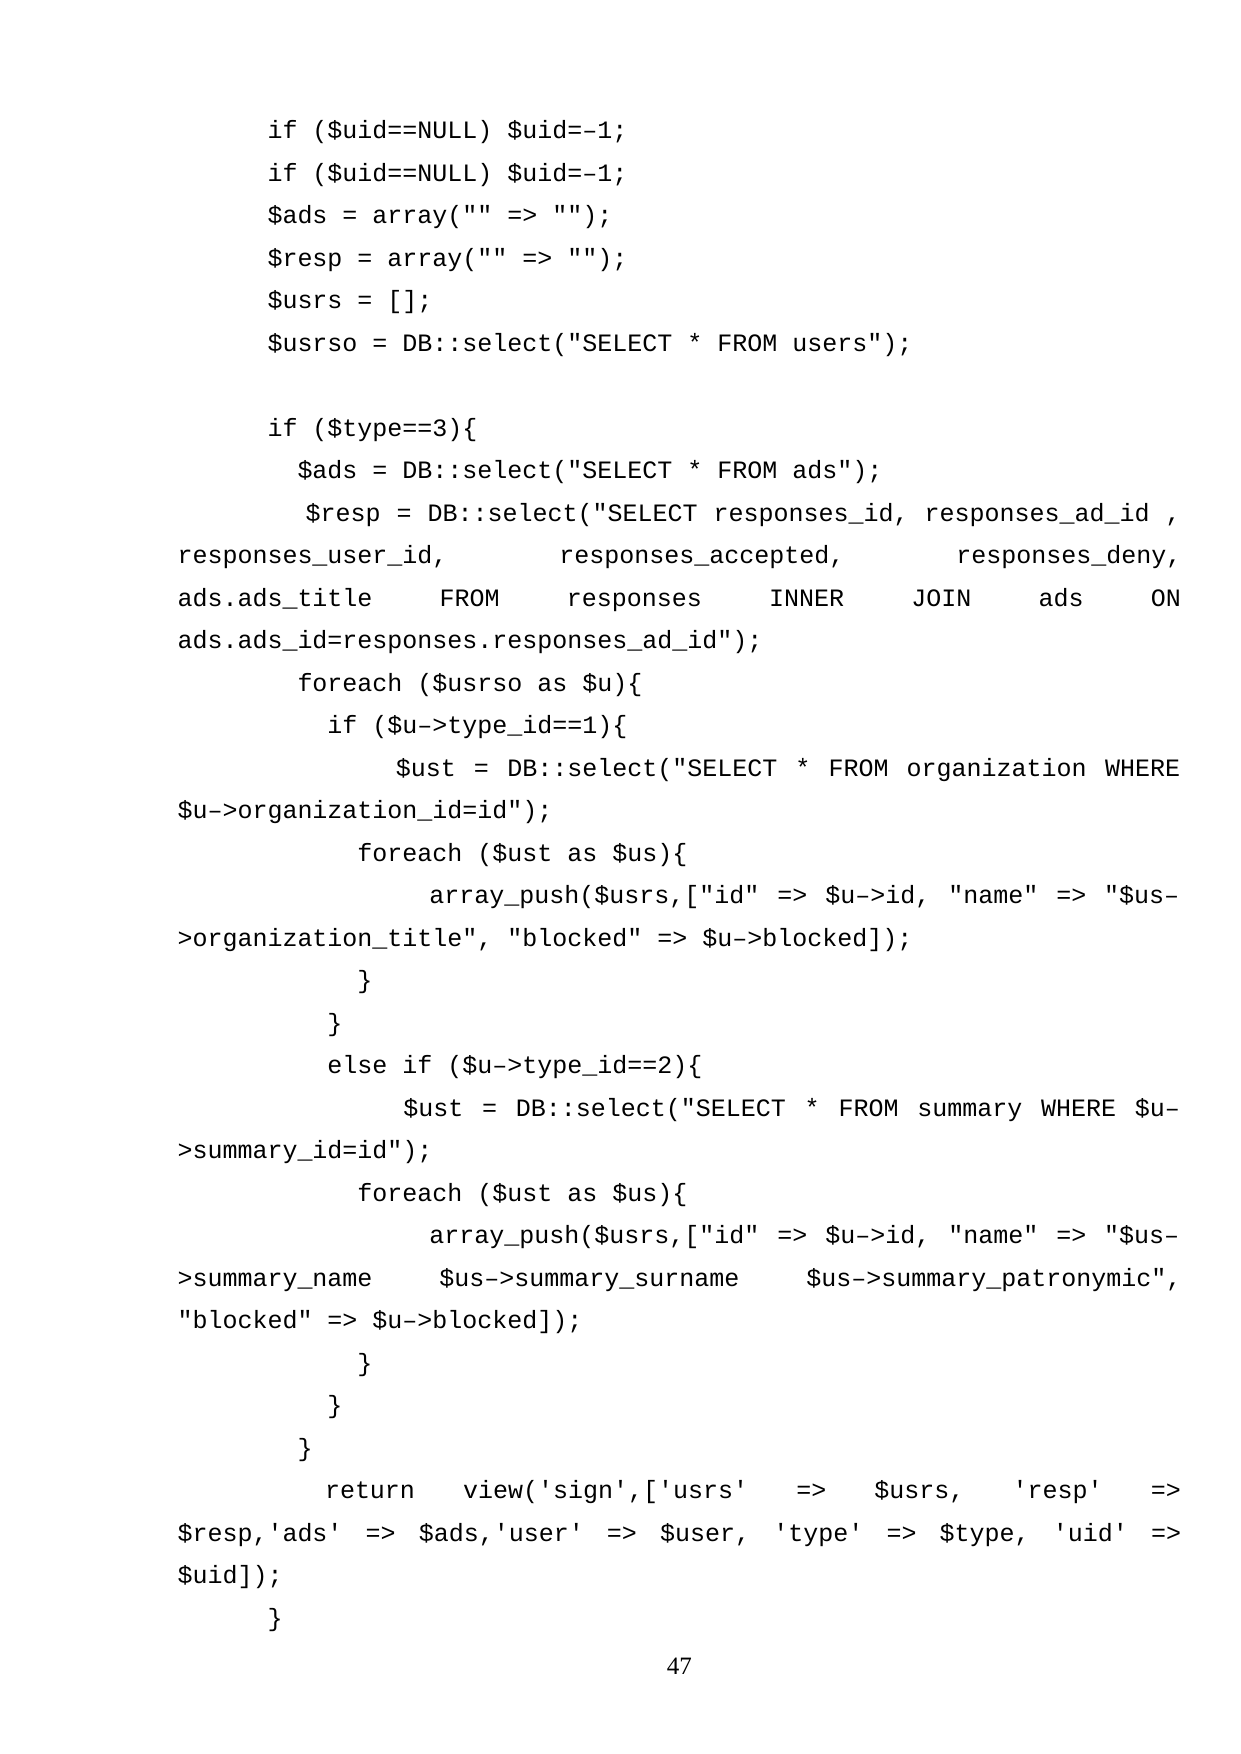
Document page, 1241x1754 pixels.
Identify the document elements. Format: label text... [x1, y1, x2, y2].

text } [177, 1351, 1181, 1379]
text } [177, 1011, 1181, 1039]
text foreach ($ust as $us){ [177, 1181, 1181, 1209]
text if ($uid==NULL) $uid=–1; [177, 118, 1181, 146]
text $usrs = []; [177, 288, 1181, 316]
text if ($u–>type_id==1){ [177, 713, 1181, 741]
text foreach ($ust as $us){ [177, 841, 1181, 869]
text foreach ($usrso as $u){ [177, 671, 1181, 699]
text else if ($u–>type_id==2){ [177, 1053, 1181, 1081]
text if ($uid==NULL) $uid=–1; [177, 161, 1181, 189]
text } [177, 1393, 1181, 1421]
text $ust = DB::select("SELECT * FROM organization WHERE $u–>organization_id=id"); [177, 756, 1181, 826]
text array_push($usrs,["id" => $u–>id, "name" => "$us–>summary_name $us–>summary_surname $us–>summary_patronymic", "blocked" => $u–>blocked]); [177, 1223, 1181, 1336]
text $ads = DB::select("SELECT * FROM ads"); [177, 458, 1181, 486]
text } [177, 1436, 1181, 1464]
text } [177, 968, 1181, 996]
text if ($type==3){ [177, 416, 1181, 444]
text $usrso = DB::select("SELECT * FROM users"); [177, 331, 1181, 359]
text $ust = DB::select("SELECT * FROM summary WHERE $u–>summary_id=id"); [177, 1096, 1181, 1166]
text } [177, 1606, 1181, 1634]
text $resp = array("" => ""); [177, 246, 1181, 274]
text $ads = array("" => ""); [177, 203, 1181, 231]
text return view('sign',['usrs' => $usrs, 'resp' => $resp,'ads' => $ads,'user' => $user, 'type' => $type, 'uid' => $uid]); [177, 1478, 1181, 1591]
text $resp = DB::select("SELECT responses_id, responses_ad_id , responses_user_id, responses_accepted, responses_deny, ads.ads_title FROM responses INNER JOIN ads ON ads.ads_id=responses.responses_ad_id"); [177, 501, 1181, 656]
text array_push($usrs,["id" => $u–>id, "name" => "$us–>organization_title", "blocked" => $u–>blocked]); [177, 883, 1181, 954]
